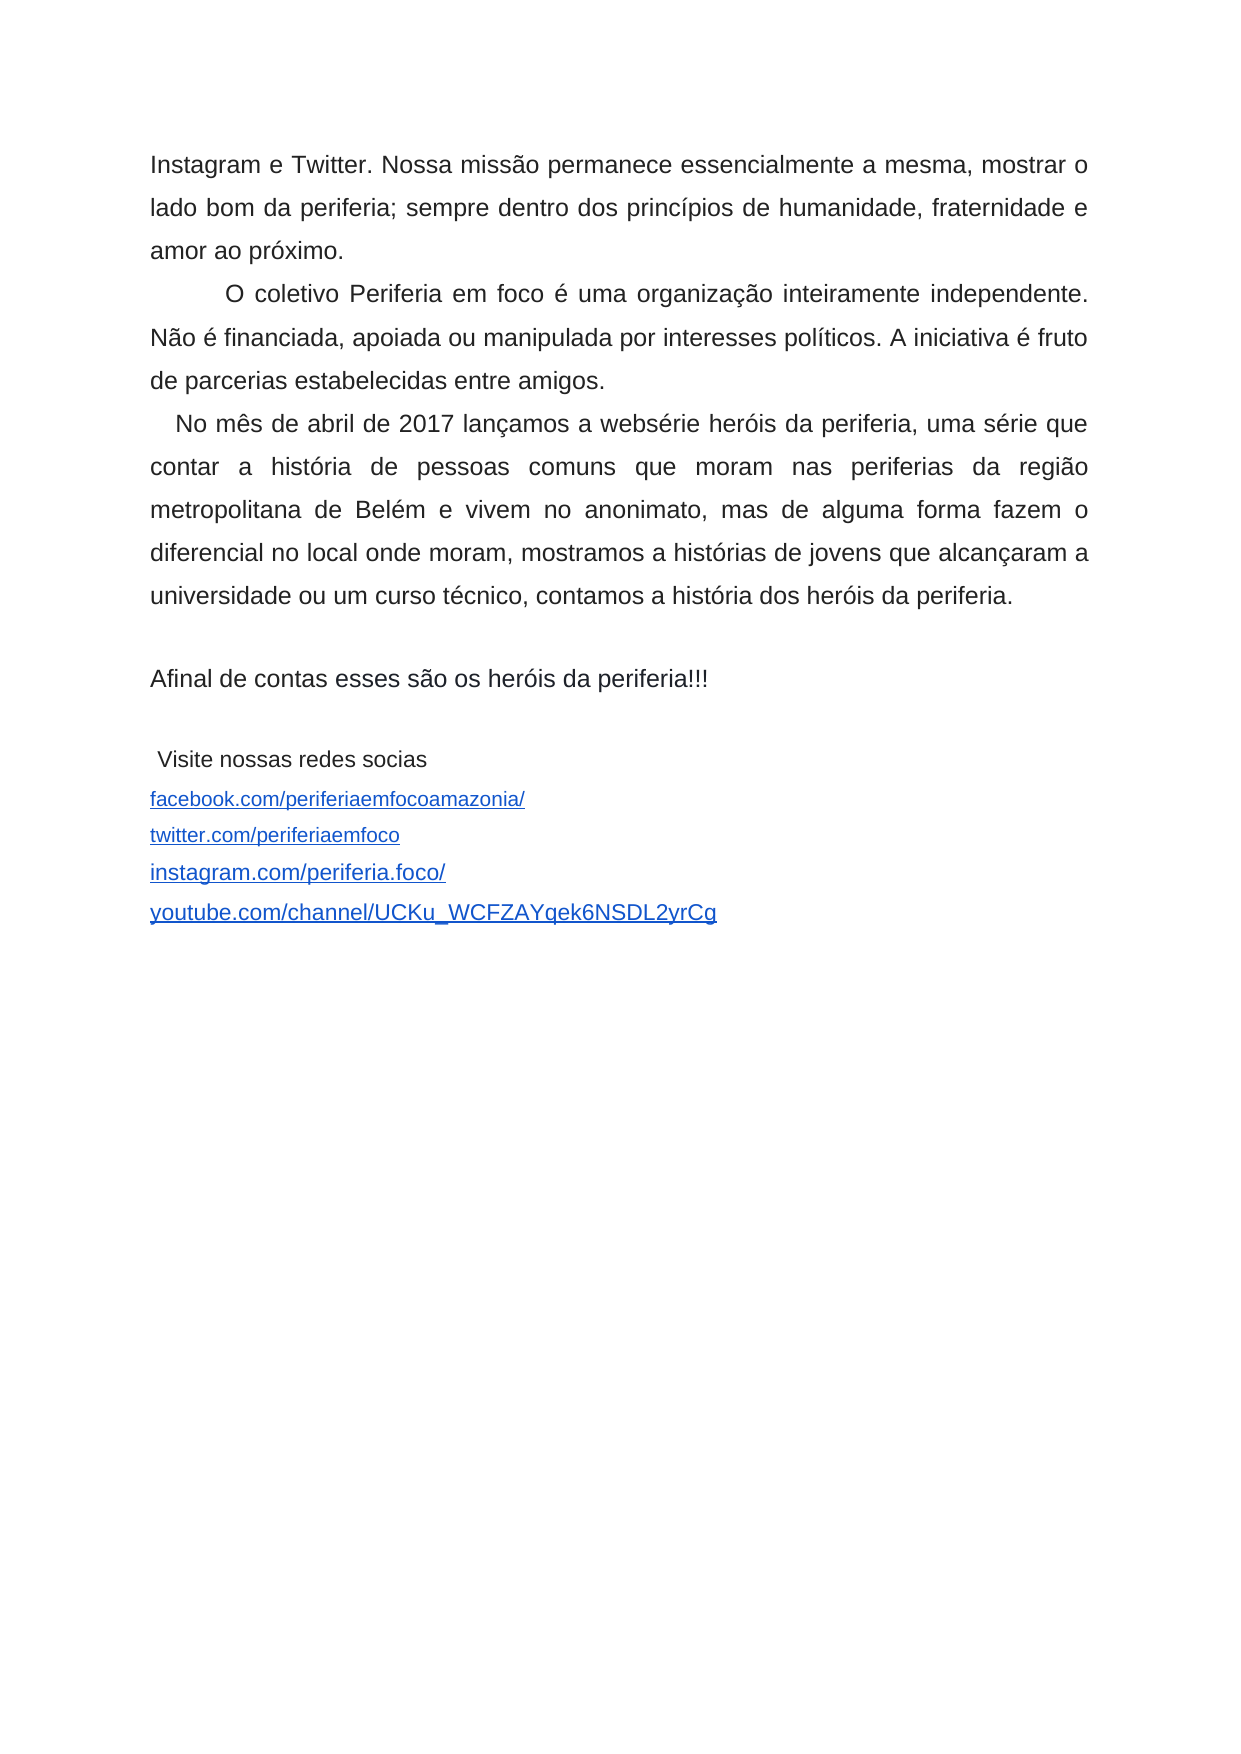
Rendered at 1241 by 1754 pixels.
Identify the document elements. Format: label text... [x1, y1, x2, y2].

text O coletivo Periferia em foco é uma organização inteiramente independente. Não é financiada, apoiada ou manipulada por interesses políticos. A iniciativa é fruto de parcerias estabelecidas entre amigos. [150, 279, 1090, 394]
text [150, 150, 1090, 265]
text twitter.com/periferiaemfoco [150, 823, 1090, 847]
text youtube.com/channel/UCKu_WCFZAYqek6NSDL2yrCg [150, 898, 1090, 925]
text Afinal de contas esses são os heróis da periferia!!! [150, 664, 1090, 693]
text facebook.com/periferiaemfocoamazonia/ [150, 787, 1090, 811]
text instagram.com/periferia.foco/ [150, 859, 1090, 885]
text Visite nossas redes socias [150, 746, 1090, 773]
text No mês de abril de 2017 lançamos a websérie heróis da periferia, uma série que contar a história de pessoas comuns que moram nas periferias da região metropolitana de Belém e vivem no anonimato, mas de alguma forma fazem o diferencial no local onde moram, mostramos a histórias de jovens que alcançaram a universidade ou um curso técnico, contamos a história dos heróis da periferia. [150, 409, 1090, 610]
